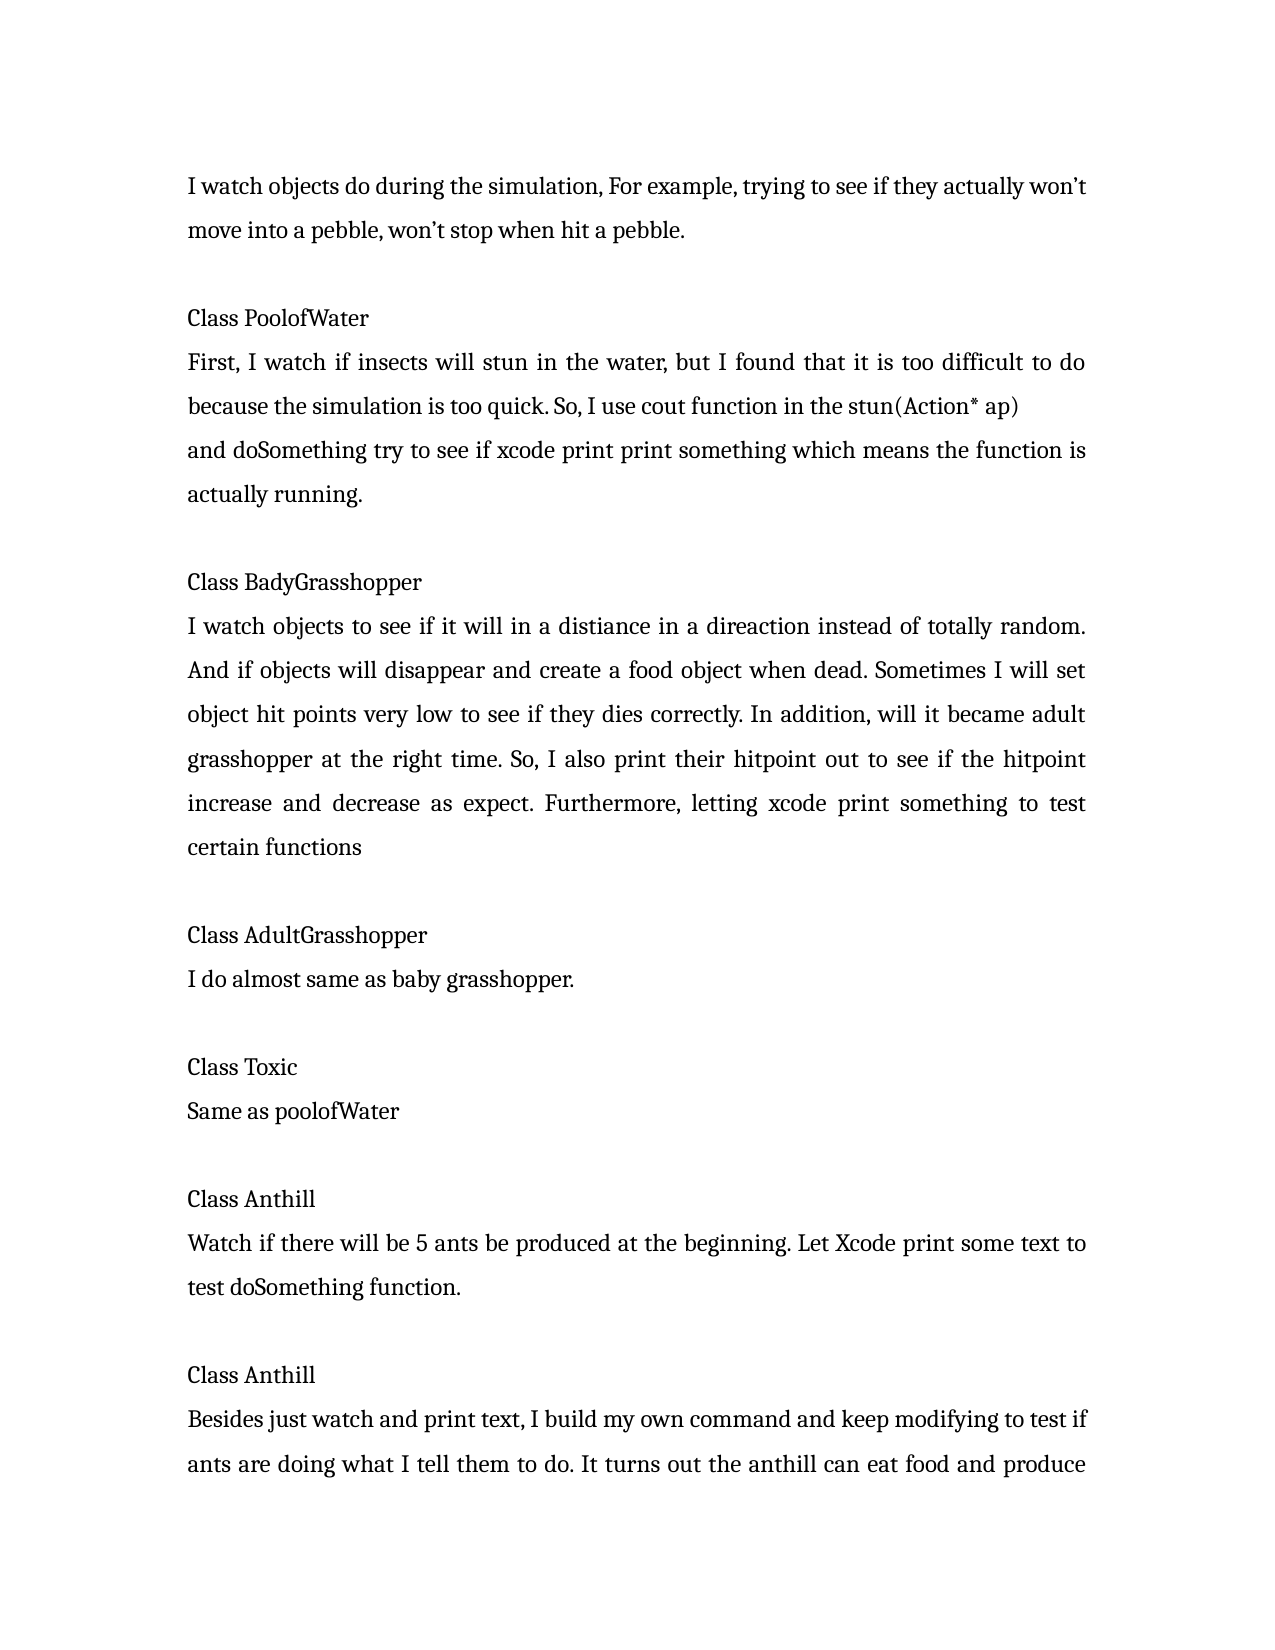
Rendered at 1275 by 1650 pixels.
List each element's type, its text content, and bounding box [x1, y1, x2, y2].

text Class BadyGrasshopper [187, 561, 1087, 605]
text Class AdultGrasshopper [187, 913, 1087, 957]
text Class Anthill [187, 1177, 1087, 1222]
text I watch objects do during the simulation, For example, trying to see if they actually won’t move into a pebble, won’t stop when hit a pebble. [187, 164, 1087, 252]
text I do almost same as baby grasshopper. [187, 957, 1087, 1001]
text and doSomething try to see if xcode print print something which means the function is actually running. [187, 428, 1087, 517]
text I watch objects to see if it will in a distiance in a direaction instead of totally random. And if objects will disappear and create a food object when dead. Sometimes I will set object hit points very low to see if they dies correctly. In addition, will it became adult grasshopper at the right time. So, I also print their hitpoint out to see if the hitpoint increase and decrease as expect. Furthermore, letting xcode print something to test certain functions [187, 605, 1087, 869]
text Class Anthill [187, 1354, 1087, 1398]
text Class Toxic [187, 1045, 1087, 1089]
text Class PoolofWater [187, 296, 1087, 340]
text First, I watch if insects will stun in the water, but I found that it is too difficult to do because the simulation is too quick. So, I use cout function in the stun(Action* ap) [187, 340, 1087, 428]
text Same as poolofWater [187, 1089, 1087, 1133]
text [187, 1398, 1087, 1486]
text Watch if there will be 5 ants be produced at the beginning. Let Xcode print some text to test doSomething function. [187, 1222, 1087, 1310]
